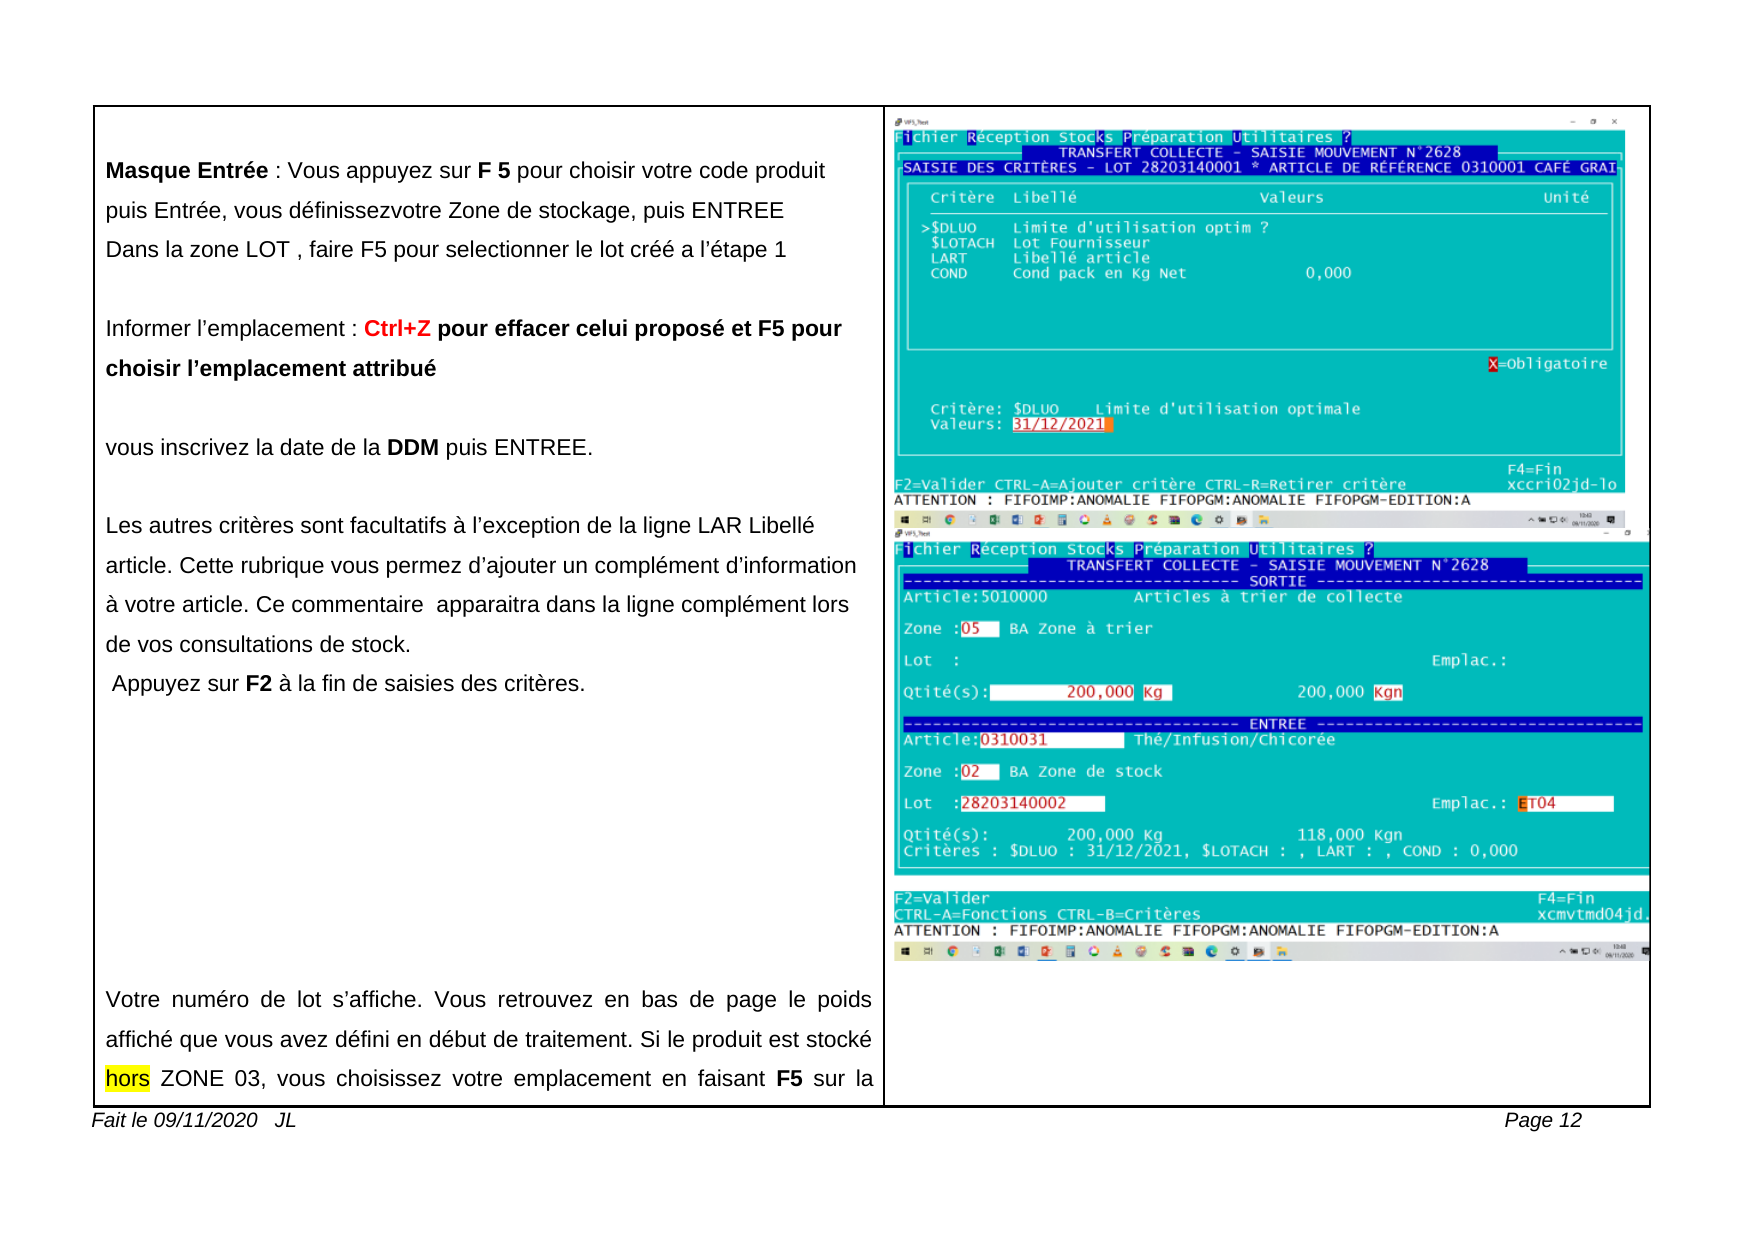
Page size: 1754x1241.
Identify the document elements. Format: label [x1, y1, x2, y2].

picture [894, 117, 1650, 961]
table_cell [95, 107, 883, 1105]
table_cell [885, 107, 1649, 1105]
